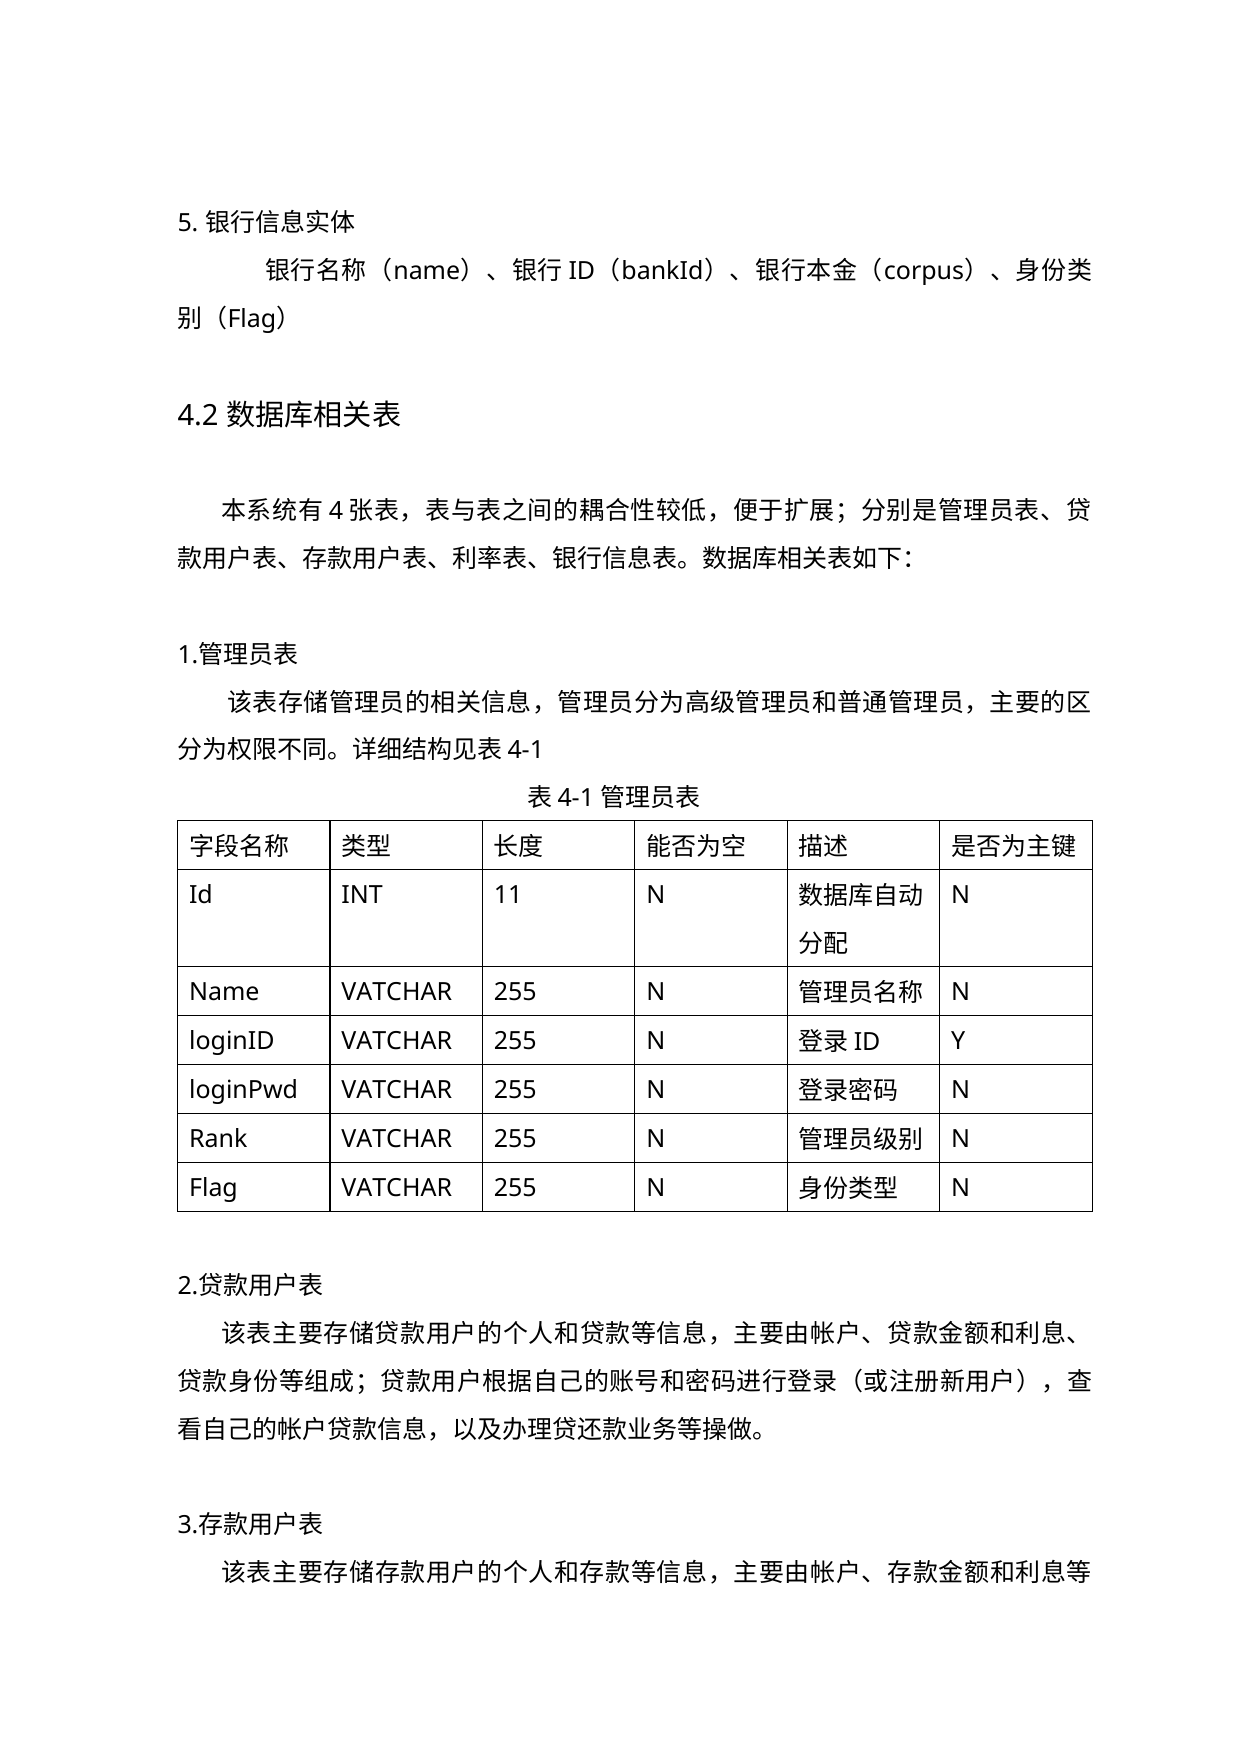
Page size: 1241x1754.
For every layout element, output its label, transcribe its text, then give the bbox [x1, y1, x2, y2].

table_cell N [940, 1065, 1092, 1113]
table_cell N [635, 967, 787, 1015]
text 该表存储管理员的相关信息，管理员分为高级管理员和普通管理员，主要的区分为权限不同。详细结构见表4-1 [177, 676, 1092, 772]
table_cell 11 [483, 870, 634, 966]
table_cell VATCHAR [331, 1065, 482, 1113]
table_header 描述 [788, 821, 939, 869]
table_header 长度 [483, 821, 634, 869]
table_cell 登录密码 [788, 1065, 939, 1113]
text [177, 1547, 1092, 1595]
table_cell N [635, 1016, 787, 1064]
table_cell N [635, 1065, 787, 1113]
table_cell 255 [483, 1163, 634, 1211]
table_cell N [940, 1114, 1092, 1162]
table_cell loginID [178, 1016, 329, 1064]
table_cell Id [178, 870, 329, 966]
text 银行名称（name）、银行ID（bankId）、银行本金（corpus）、身份类别（Flag） [177, 245, 1092, 341]
table_cell N [940, 1163, 1092, 1211]
text 4.2 数据库相关表 [177, 389, 1092, 437]
table_header 类型 [331, 821, 482, 869]
table_cell N [940, 967, 1092, 1015]
text 5. 银行信息实体 [177, 197, 1092, 245]
table_cell N [635, 870, 787, 966]
table_cell 管理员名称 [788, 967, 939, 1015]
text 2.贷款用户表 [177, 1259, 1092, 1307]
table_cell Y [940, 1016, 1092, 1064]
text 1.管理员表 [177, 628, 1092, 676]
table_cell VATCHAR [331, 967, 482, 1015]
table_cell N [940, 870, 1092, 966]
table_cell VATCHAR [331, 1114, 482, 1162]
text 表4-1 管理员表 [477, 772, 1092, 820]
table_header 能否为空 [635, 821, 787, 869]
table_header 是否为主键 [940, 821, 1092, 869]
table_cell Rank [178, 1114, 329, 1162]
table_cell 身份类型 [788, 1163, 939, 1211]
table_cell 管理员级别 [788, 1114, 939, 1162]
table_cell Flag [178, 1163, 329, 1211]
table_cell 255 [483, 1016, 634, 1064]
table_cell 255 [483, 1065, 634, 1113]
table_cell 255 [483, 967, 634, 1015]
table_cell VATCHAR [331, 1016, 482, 1064]
text 该表主要存储贷款用户的个人和贷款等信息，主要由帐户、贷款金额和利息、贷款身份等组成；贷款用户根据自己的账号和密码进行登录（或注册新用户），查看自己的帐户贷款信息，以及办理贷还款业务等操做。 [177, 1307, 1092, 1451]
table_header 字段名称 [178, 821, 329, 869]
table_cell N [635, 1114, 787, 1162]
table_cell N [635, 1163, 787, 1211]
text 3.存款用户表 [177, 1499, 1092, 1547]
text 本系统有4张表，表与表之间的耦合性较低，便于扩展；分别是管理员表、贷款用户表、存款用户表、利率表、银行信息表。数据库相关表如下： [177, 484, 1092, 580]
table_cell loginPwd [178, 1065, 329, 1113]
table_cell 登录ID [788, 1016, 939, 1064]
table_cell INT [331, 870, 482, 966]
table_cell Name [178, 967, 329, 1015]
table_cell 255 [483, 1114, 634, 1162]
